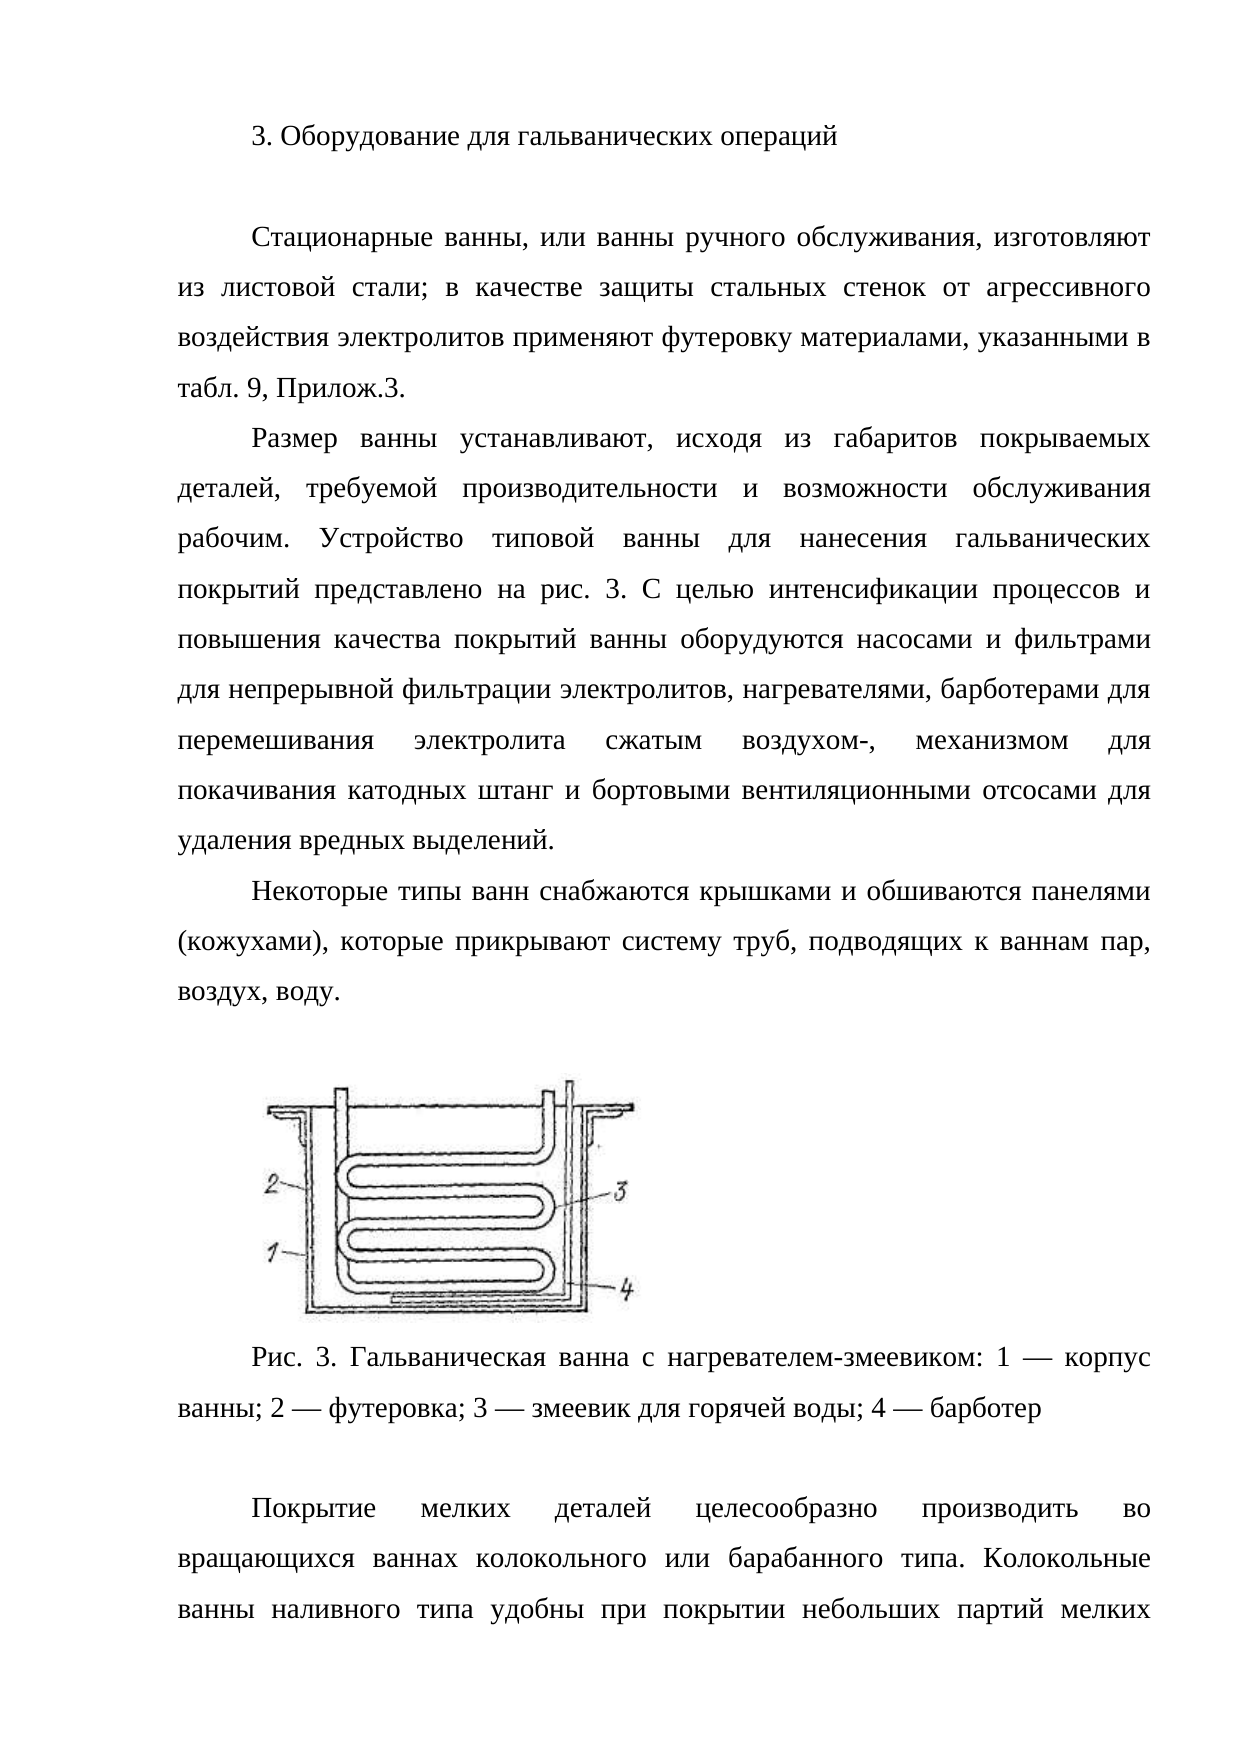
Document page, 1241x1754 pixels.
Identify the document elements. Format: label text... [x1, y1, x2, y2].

text Рис. 3. Гальваническая ванна с нагревателем-змеевиком: 1 — корпус ванны; 2 — футеровка; 3 — змеевик для горячей воды; 4 — барботер [177, 1339, 1152, 1423]
text 3. Оборудование для гальванических операций [177, 118, 1152, 152]
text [177, 1490, 1152, 1624]
text Стационарные ванны, или ванны ручного обслуживания, изготовляют из листовой стали; в качестве защиты стальных стенок от агрессивного воздействия электролитов применяют футеровку материалами, указанными в табл. 9, Прилож.3. [177, 219, 1152, 403]
text Некоторые типы ванн снабжаются крышками и обшиваются панелями (кожухами), которые прикрывают систему труб, подводящих к ваннам пар, воздух, воду. [177, 873, 1152, 1007]
picture [251, 1073, 644, 1323]
text Размер ванны устанавливают, исходя из габаритов покрываемых деталей, требуемой производительности и возможности обслуживания рабочим. Устройство типовой ванны для нанесения гальванических покрытий представлено на рис. 3. С целью интенсификации процессов и повышения качества покрытий ванны оборудуются насосами и фильтрами для непрерывной фильтрации электролитов, нагревателями, барботерами для перемешивания электролита сжатым воздухом-, механизмом для покачивания катодных штанг и бортовыми вентиляционными отсосами для удаления вредных выделений. [177, 420, 1152, 856]
